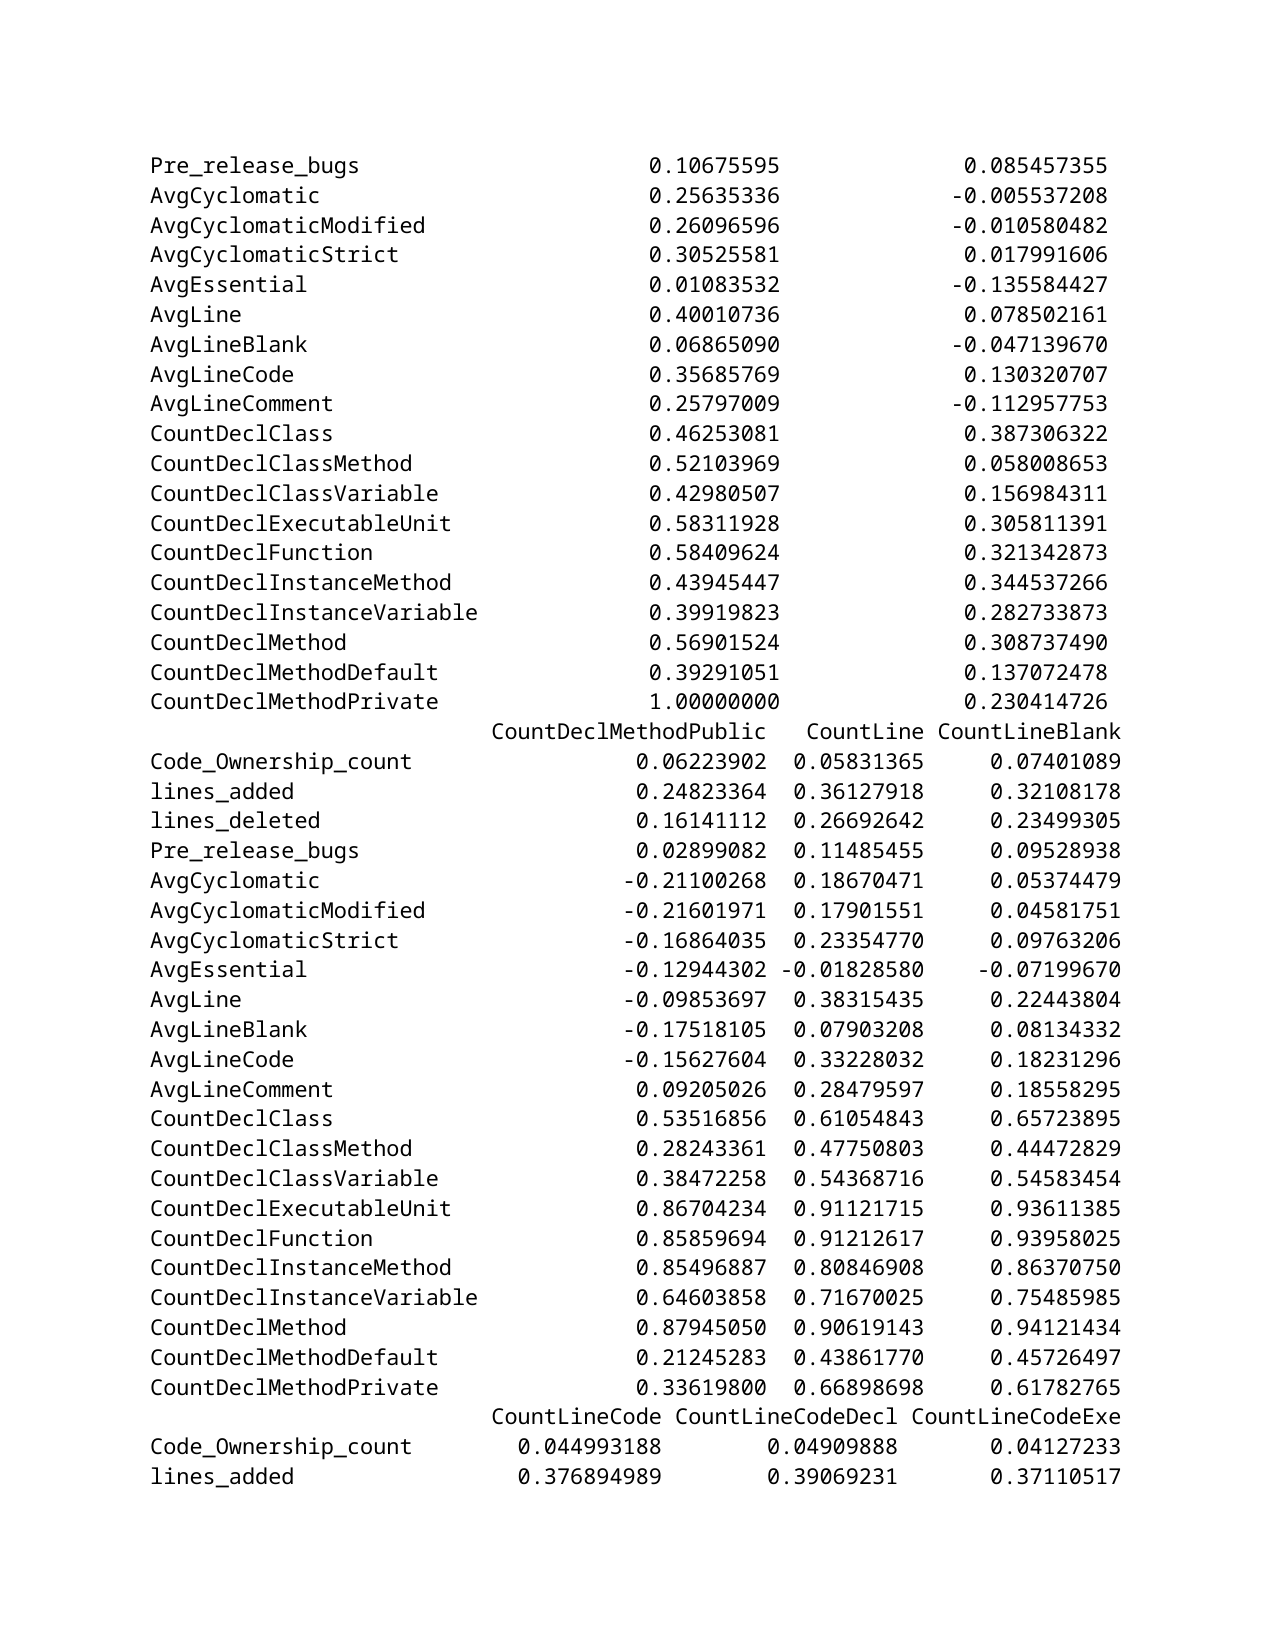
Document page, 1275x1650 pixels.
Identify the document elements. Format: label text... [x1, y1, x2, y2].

text CountDeclClassMethod 0.28243361 0.47750803 0.44472829 [150, 1133, 1125, 1163]
text CountDeclFunction 0.85859694 0.91212617 0.93958025 [150, 1222, 1125, 1252]
text Pre_release_bugs 0.10675595 0.085457355 [150, 150, 1125, 180]
text CountDeclFunction 0.58409624 0.321342873 [150, 537, 1125, 567]
text CountDeclMethodPrivate 0.33619800 0.66898698 0.61782765 [150, 1371, 1125, 1401]
text AvgLineBlank 0.06865090 -0.047139670 [150, 329, 1125, 358]
text AvgCyclomatic -0.21100268 0.18670471 0.05374479 [150, 865, 1125, 895]
text AvgCyclomatic 0.25635336 -0.005537208 [150, 180, 1125, 209]
text CountDeclClassVariable 0.38472258 0.54368716 0.54583454 [150, 1163, 1125, 1193]
text lines_deleted 0.16141112 0.26692642 0.23499305 [150, 805, 1125, 835]
text AvgLineCode -0.15627604 0.33228032 0.18231296 [150, 1044, 1125, 1073]
text AvgEssential 0.01083532 -0.135584427 [150, 269, 1125, 299]
text CountDeclExecutableUnit 0.58311928 0.305811391 [150, 507, 1125, 537]
text CountDeclMethodPublic CountLine CountLineBlank [150, 716, 1125, 746]
text AvgLine -0.09853697 0.38315435 0.22443804 [150, 984, 1125, 1014]
text AvgCyclomaticModified 0.26096596 -0.010580482 [150, 209, 1125, 239]
text CountDeclClass 0.53516856 0.61054843 0.65723895 [150, 1103, 1125, 1133]
text CountDeclMethod 0.56901524 0.308737490 [150, 627, 1125, 656]
text Pre_release_bugs 0.02899082 0.11485455 0.09528938 [150, 835, 1125, 865]
text AvgLine 0.40010736 0.078502161 [150, 299, 1125, 329]
text CountDeclClass 0.46253081 0.387306322 [150, 418, 1125, 448]
text CountLineCode CountLineCodeDecl CountLineCodeExe [150, 1401, 1125, 1431]
text CountDeclClassVariable 0.42980507 0.156984311 [150, 478, 1125, 507]
text CountDeclClassMethod 0.52103969 0.058008653 [150, 448, 1125, 478]
text AvgLineCode 0.35685769 0.130320707 [150, 358, 1125, 388]
text AvgLineComment 0.09205026 0.28479597 0.18558295 [150, 1073, 1125, 1103]
text AvgCyclomaticStrict -0.16864035 0.23354770 0.09763206 [150, 924, 1125, 954]
text CountDeclMethodDefault 0.39291051 0.137072478 [150, 656, 1125, 686]
text AvgLineComment 0.25797009 -0.112957753 [150, 388, 1125, 418]
text Code_Ownership_count 0.044993188 0.04909888 0.04127233 [150, 1431, 1125, 1461]
text CountDeclInstanceMethod 0.85496887 0.80846908 0.86370750 [150, 1252, 1125, 1282]
text CountDeclMethod 0.87945050 0.90619143 0.94121434 [150, 1312, 1125, 1342]
text CountDeclMethodDefault 0.21245283 0.43861770 0.45726497 [150, 1342, 1125, 1371]
text CountDeclInstanceMethod 0.43945447 0.344537266 [150, 567, 1125, 597]
text AvgEssential -0.12944302 -0.01828580 -0.07199670 [150, 954, 1125, 984]
text lines_added 0.376894989 0.39069231 0.37110517 [150, 1461, 1125, 1491]
text AvgCyclomaticModified -0.21601971 0.17901551 0.04581751 [150, 895, 1125, 924]
text CountDeclInstanceVariable 0.64603858 0.71670025 0.75485985 [150, 1282, 1125, 1312]
text CountDeclMethodPrivate 1.00000000 0.230414726 [150, 686, 1125, 716]
text Code_Ownership_count 0.06223902 0.05831365 0.07401089 [150, 746, 1125, 776]
text CountDeclExecutableUnit 0.86704234 0.91121715 0.93611385 [150, 1193, 1125, 1222]
text CountDeclInstanceVariable 0.39919823 0.282733873 [150, 597, 1125, 627]
text AvgLineBlank -0.17518105 0.07903208 0.08134332 [150, 1014, 1125, 1044]
text AvgCyclomaticStrict 0.30525581 0.017991606 [150, 239, 1125, 269]
text lines_added 0.24823364 0.36127918 0.32108178 [150, 776, 1125, 805]
